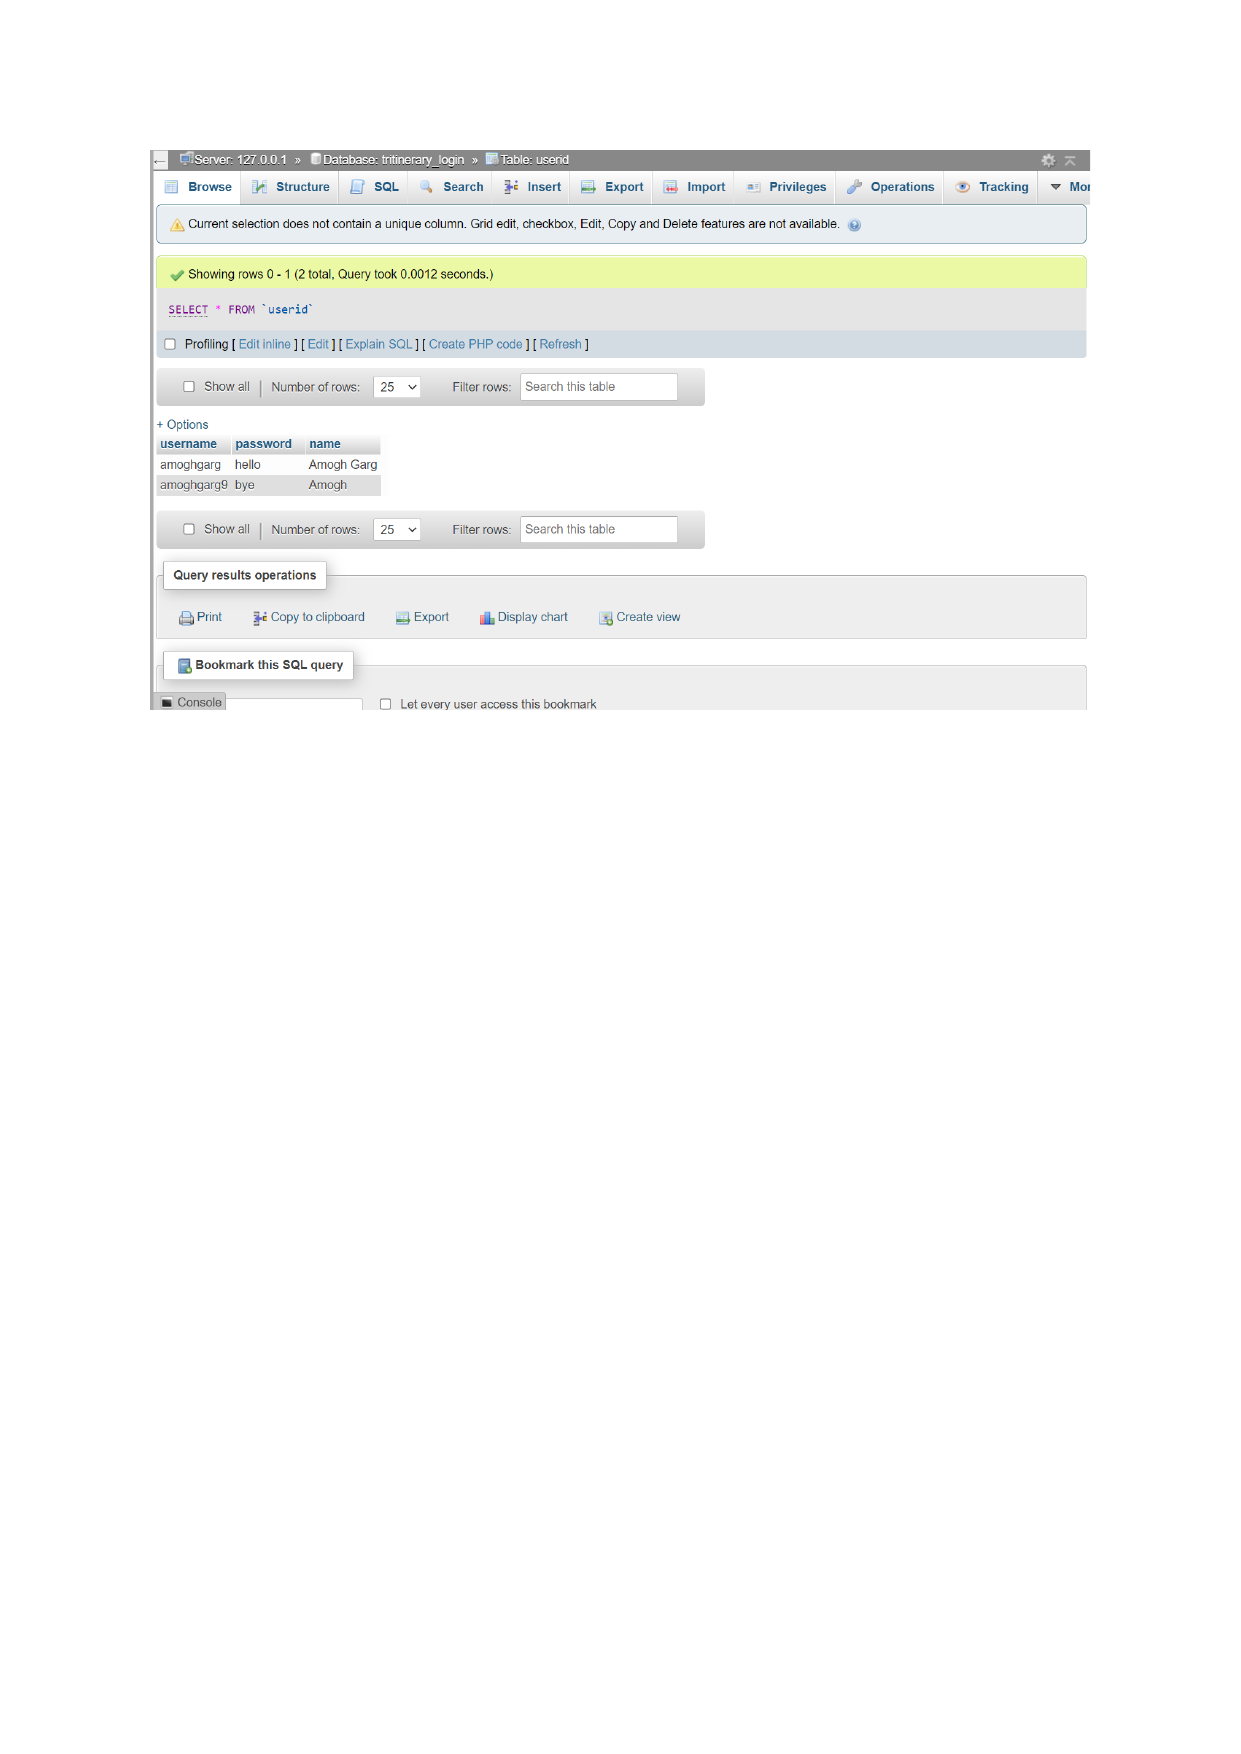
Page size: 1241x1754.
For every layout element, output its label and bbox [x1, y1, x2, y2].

picture [150, 150, 1091, 710]
